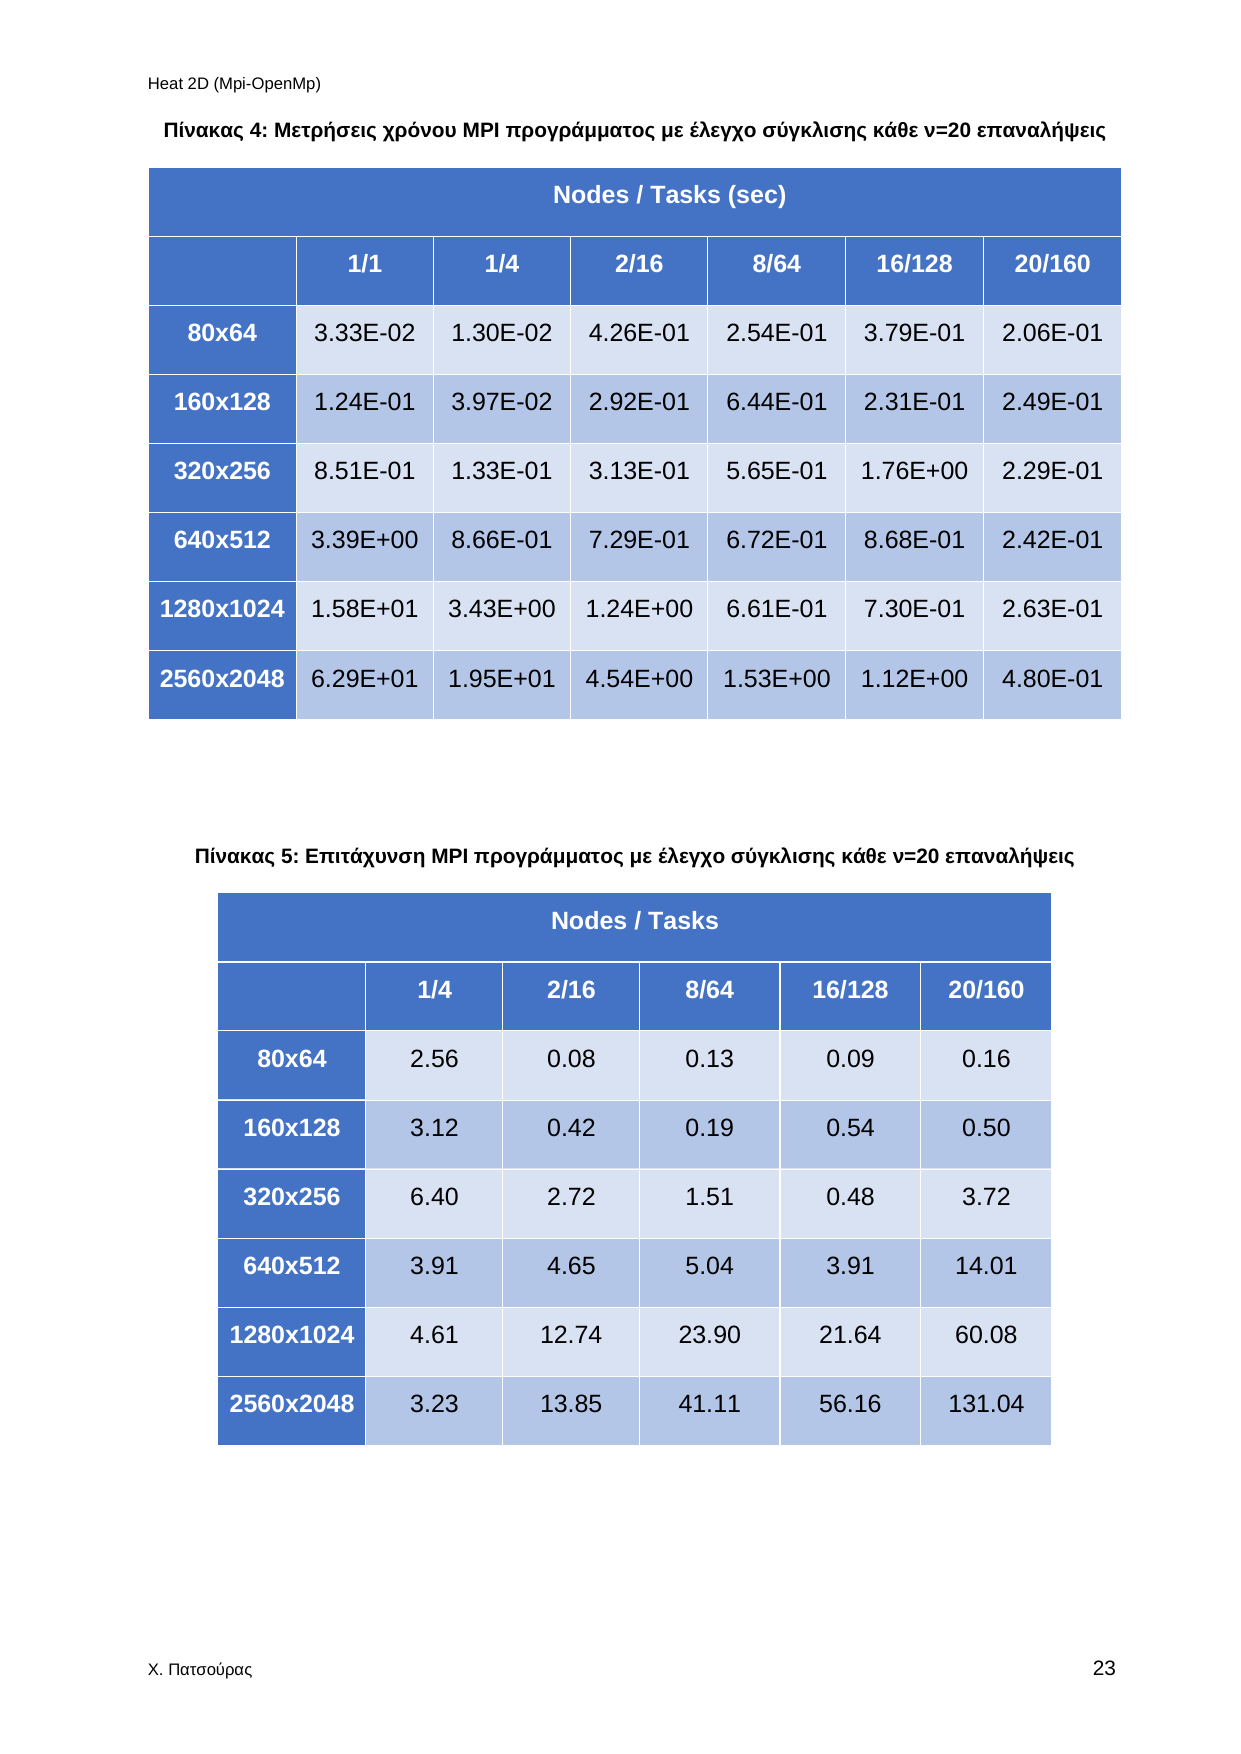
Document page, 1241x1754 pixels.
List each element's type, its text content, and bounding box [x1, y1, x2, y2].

table_cell 4.61 [366, 1308, 502, 1376]
table_cell 4.26E-01 [571, 306, 707, 374]
table_cell 8.66E-01 [434, 513, 570, 581]
table_cell 0.54 [781, 1101, 920, 1168]
table_cell 0.08 [503, 1031, 639, 1099]
table_cell 16/128 [846, 237, 983, 305]
table_cell 41.11 [640, 1377, 779, 1445]
table_cell 2.72 [503, 1170, 639, 1238]
table_cell 3.23 [366, 1377, 502, 1445]
table_cell 0.09 [781, 1031, 920, 1099]
table_cell 14.01 [921, 1239, 1051, 1307]
table_cell 2.63E-01 [984, 582, 1121, 650]
table_cell 0.16 [921, 1031, 1051, 1099]
table_cell 7.29E-01 [571, 513, 707, 581]
table_cell 3.79E-01 [846, 306, 983, 374]
table_header Nodes / Tasks (sec) [149, 168, 1121, 236]
table_cell 12.74 [503, 1308, 639, 1376]
table_cell 0.19 [640, 1101, 779, 1168]
table_cell 6.72E-01 [708, 513, 845, 581]
table_cell 8/64 [640, 963, 779, 1030]
table_cell 160x128 [218, 1101, 365, 1168]
table_cell 3.12 [366, 1101, 502, 1168]
table_cell 0.42 [503, 1101, 639, 1168]
table_cell 21.64 [781, 1308, 920, 1376]
table_cell 2.49E-01 [984, 375, 1121, 443]
table_cell 4.54E+00 [571, 651, 707, 719]
table_cell 1280x1024 [149, 582, 296, 650]
table_cell 60.08 [921, 1308, 1051, 1376]
table_cell 6.44E-01 [708, 375, 845, 443]
table_cell 1.76E+00 [846, 444, 983, 512]
table_cell 0.48 [781, 1170, 920, 1238]
table_cell 80x64 [218, 1031, 365, 1099]
table_cell 2/16 [503, 963, 639, 1030]
table_cell 1/4 [366, 963, 502, 1030]
table_cell 3.91 [781, 1239, 920, 1307]
table_cell 2.56 [366, 1031, 502, 1099]
table_cell 1280x1024 [218, 1308, 365, 1376]
table_cell 80x64 [149, 306, 296, 374]
table_cell 6.61E-01 [708, 582, 845, 650]
table_cell 13.85 [503, 1377, 639, 1445]
table_cell 4.80E-01 [984, 651, 1121, 719]
table_cell 1/1 [297, 237, 433, 305]
table_cell 3.13E-01 [571, 444, 707, 512]
table_cell 1.33E-01 [434, 444, 570, 512]
table_cell 1.51 [640, 1170, 779, 1238]
table_cell 16/128 [781, 963, 920, 1030]
table_cell 2560x2048 [218, 1377, 365, 1445]
table_cell 2560x2048 [149, 651, 296, 719]
table_cell 8/64 [708, 237, 845, 305]
table_cell [218, 963, 365, 1030]
table_cell 1/4 [434, 237, 570, 305]
table_cell 5.04 [640, 1239, 779, 1307]
table_cell 4.65 [503, 1239, 639, 1307]
table_cell 23.90 [640, 1308, 779, 1376]
table_cell 320x256 [149, 444, 296, 512]
table_cell 7.30E-01 [846, 582, 983, 650]
table_cell 1.95E+01 [434, 651, 570, 719]
table_cell 3.39E+00 [297, 513, 433, 581]
table_cell 0.50 [921, 1101, 1051, 1168]
table_header Nodes / Tasks [218, 893, 1051, 961]
table_cell 2.42E-01 [984, 513, 1121, 581]
table_cell 6.40 [366, 1170, 502, 1238]
table_cell 160x128 [149, 375, 296, 443]
text Πίνακας 4: Μετρήσεις χρόνου MPI προγράμματος με έλεγχο σύγκλισης κάθε ν=20 επαναλήψεις [148, 118, 1122, 142]
table_cell 0.13 [640, 1031, 779, 1099]
table_cell 1.12E+00 [846, 651, 983, 719]
table_cell 56.16 [781, 1377, 920, 1445]
table_cell 1.24E+00 [571, 582, 707, 650]
table_cell 5.65E-01 [708, 444, 845, 512]
table_cell 1.30E-02 [434, 306, 570, 374]
table_cell 320x256 [218, 1170, 365, 1238]
table_cell 640x512 [149, 513, 296, 581]
table_cell 8.51E-01 [297, 444, 433, 512]
table_cell 3.91 [366, 1239, 502, 1307]
table_cell 8.68E-01 [846, 513, 983, 581]
table_cell 1.53E+00 [708, 651, 845, 719]
table_cell 6.29E+01 [297, 651, 433, 719]
text Πίνακας 5: Επιτάχυνση MPI προγράμματος με έλεγχο σύγκλισης κάθε ν=20 επαναλήψεις [148, 844, 1122, 868]
table_cell 3.97E-02 [434, 375, 570, 443]
table_cell 2.54E-01 [708, 306, 845, 374]
table_cell [149, 237, 296, 305]
table_cell 3.72 [921, 1170, 1051, 1238]
table_cell 3.33E-02 [297, 306, 433, 374]
table_cell 2.92E-01 [571, 375, 707, 443]
table_cell 1.58E+01 [297, 582, 433, 650]
table_cell 2.29E-01 [984, 444, 1121, 512]
table_cell 2.31E-01 [846, 375, 983, 443]
table_cell 1.24E-01 [297, 375, 433, 443]
table_cell 640x512 [218, 1239, 365, 1307]
table_cell 20/160 [984, 237, 1121, 305]
table_cell 131.04 [921, 1377, 1051, 1445]
table_cell 2/16 [571, 237, 707, 305]
table_cell 2.06E-01 [984, 306, 1121, 374]
table_cell 20/160 [921, 963, 1051, 1030]
table_cell 3.43E+00 [434, 582, 570, 650]
